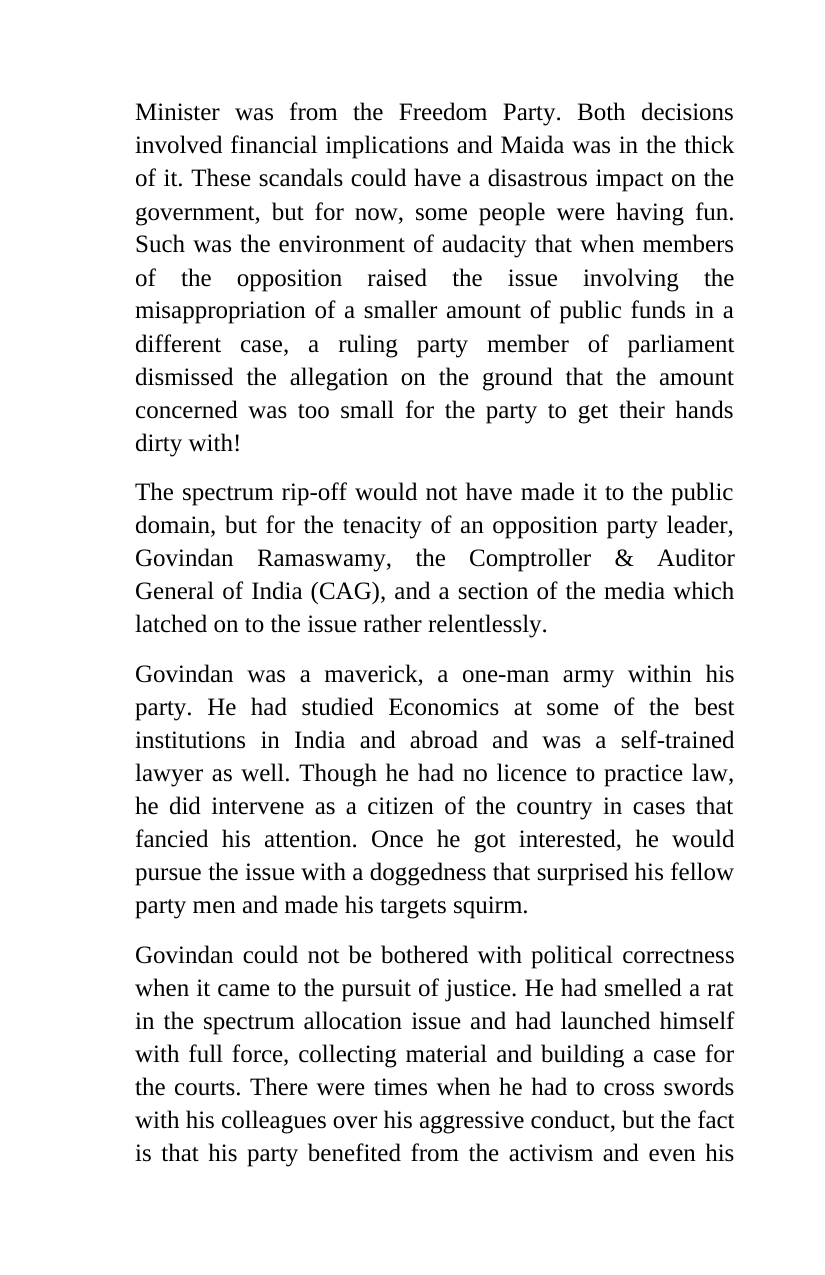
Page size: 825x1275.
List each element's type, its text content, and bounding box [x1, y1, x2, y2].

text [135, 97, 735, 456]
text Govindan was a maverick, a one-man army within his party. He had studied Economics at some of the best institutions in India and abroad and was a self-trained lawyer as well. Though he had no licence to practice law, he did intervene as a citizen of the country in cases that fancied his attention. Once he got interested, he would pursue the issue with a doggedness that surprised his fellow party men and made his targets squirm. [135, 659, 735, 919]
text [135, 940, 735, 1167]
text The spectrum rip-off would not have made it to the public domain, but for the tenacity of an opposition party leader, Govindan Ramaswamy, the Comptroller & Auditor General of India (CAG), and a section of the media which latched on to the issue rather relentlessly. [135, 477, 735, 638]
